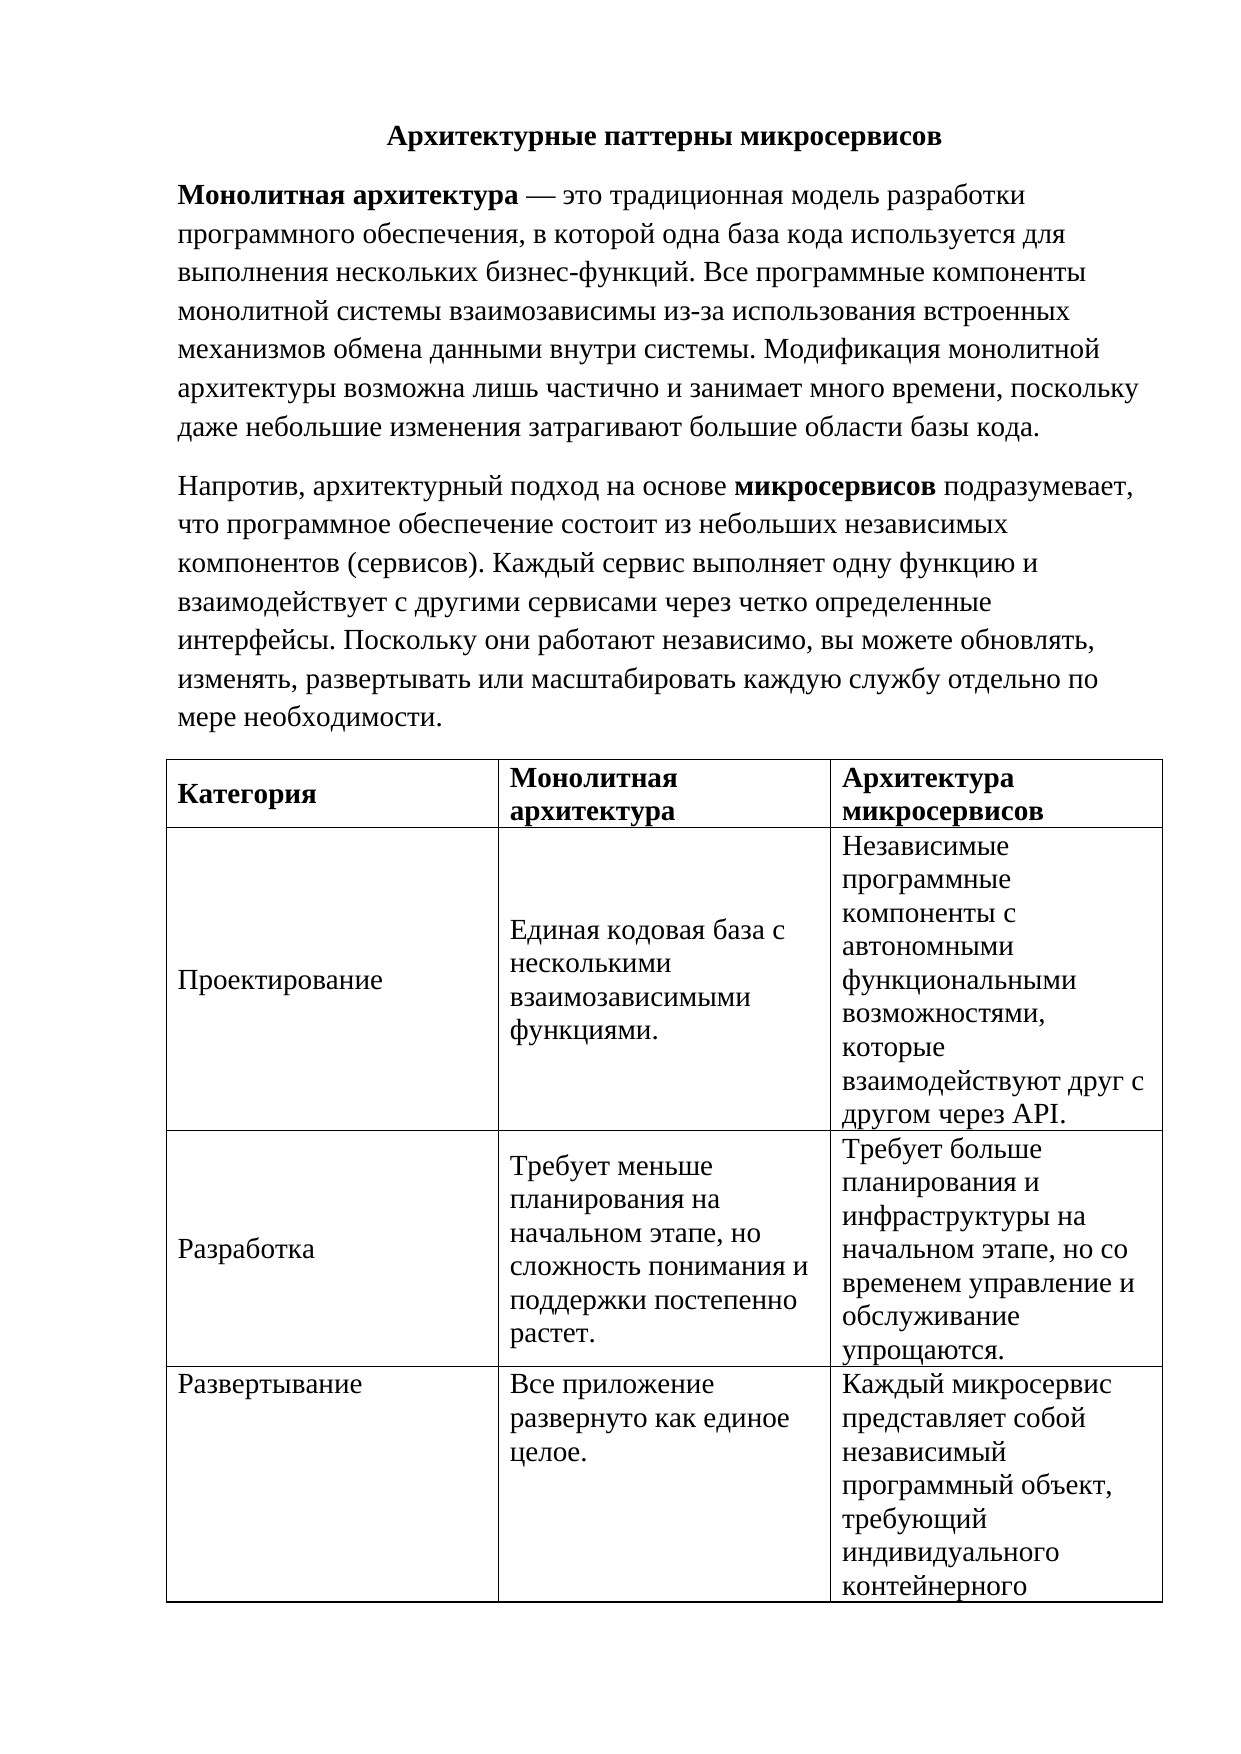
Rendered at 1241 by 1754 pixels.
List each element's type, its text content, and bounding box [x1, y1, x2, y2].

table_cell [831, 1367, 1162, 1601]
table_header Монолитная архитектура [499, 760, 830, 827]
table_cell Единая кодовая база с несколькими взаимозависимыми функциями. [499, 828, 830, 1130]
table_cell Независимые программные компоненты с автономными функциональными возможностями, которые взаимодействуют друг с другом через API. [831, 828, 1162, 1130]
table_cell Проектирование [167, 828, 498, 1130]
table_cell Требует меньше планирования на начальном этапе, но сложность понимания и поддержки постепенно растет. [499, 1131, 830, 1366]
table_header Архитектура микросервисов [831, 760, 1162, 827]
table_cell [499, 1367, 830, 1601]
text Монолитная архитектура — это традиционная модель разработки программного обеспечения, в которой одна база кода используется для выполнения нескольких бизнес-функций. Все программные компоненты монолитной системы взаимозависимы из-за использования встроенных механизмов обмена данными внутри системы. Модификация монолитной архитектуры возможна лишь частично и занимает много времени, поскольку даже небольшие изменения затрагивают большие области базы кода. [177, 177, 1152, 442]
table_header Категория [167, 760, 498, 827]
text Напротив, архитектурный подход на основе микросервисов подразумевает, что программное обеспечение состоит из небольших независимых компонентов (сервисов). Каждый сервис выполняет одну функцию и взаимодействует с другими сервисами через четко определенные интерфейсы. Поскольку они работают независимо, вы можете обновлять, изменять, развертывать или масштабировать каждую службу отдельно по мере необходимости. [177, 468, 1152, 733]
table_cell Развертывание [167, 1367, 498, 1601]
table_cell Требует больше планирования и инфраструктуры на начальном этапе, но со временем управление и обслуживание упрощаются. [831, 1131, 1162, 1366]
text Архитектурные паттерны микросервисов [177, 118, 1152, 152]
table_cell Разработка [167, 1131, 498, 1366]
